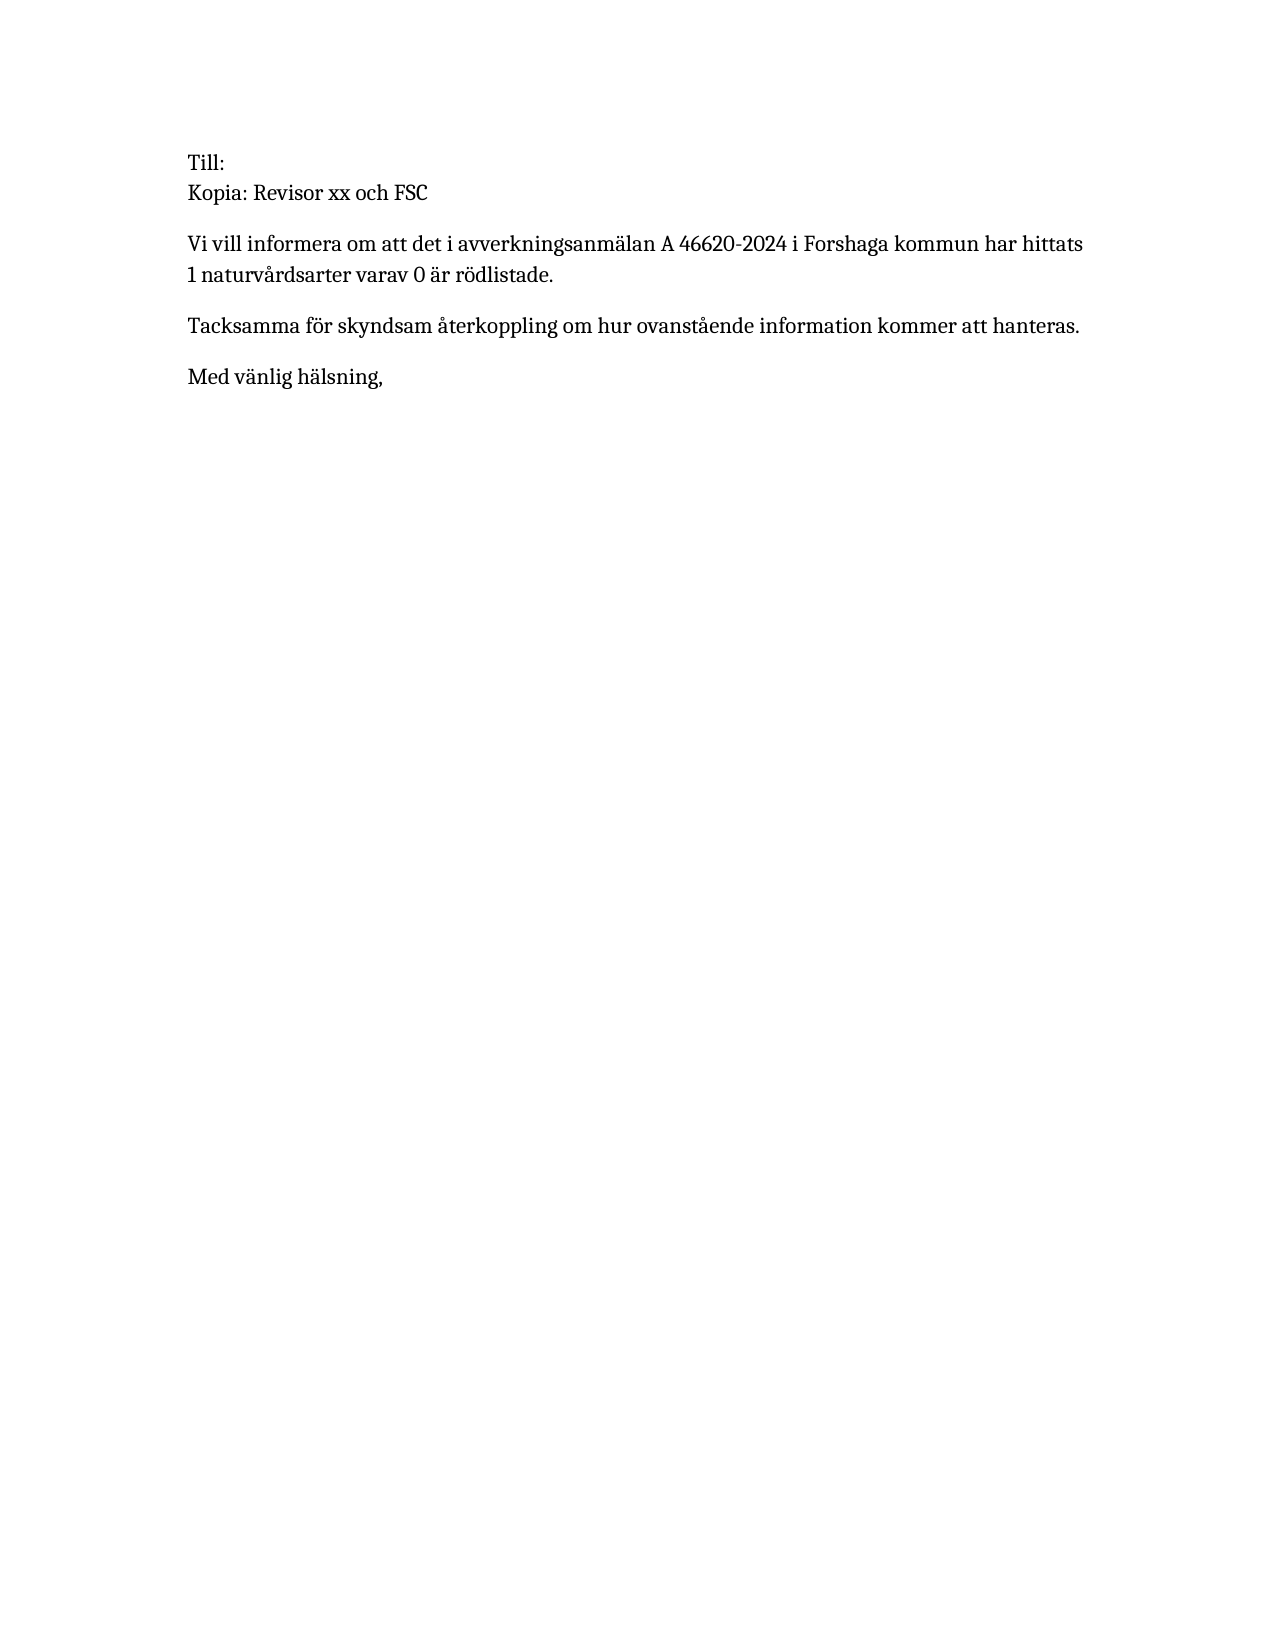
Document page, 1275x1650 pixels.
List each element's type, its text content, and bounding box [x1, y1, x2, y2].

text Tacksamma för skyndsam återkoppling om hur ovanstående information kommer att hanteras. [187, 312, 1087, 339]
text Med vänlig hälsning, [187, 363, 1087, 420]
text Till: Kopia: Revisor xx och FSC [187, 150, 1087, 207]
text Vi vill informera om att det i avverkningsanmälan A 46620-2024 i Forshaga kommun har hittats 1 naturvårdsarter varav 0 är rödlistade. [187, 231, 1087, 288]
